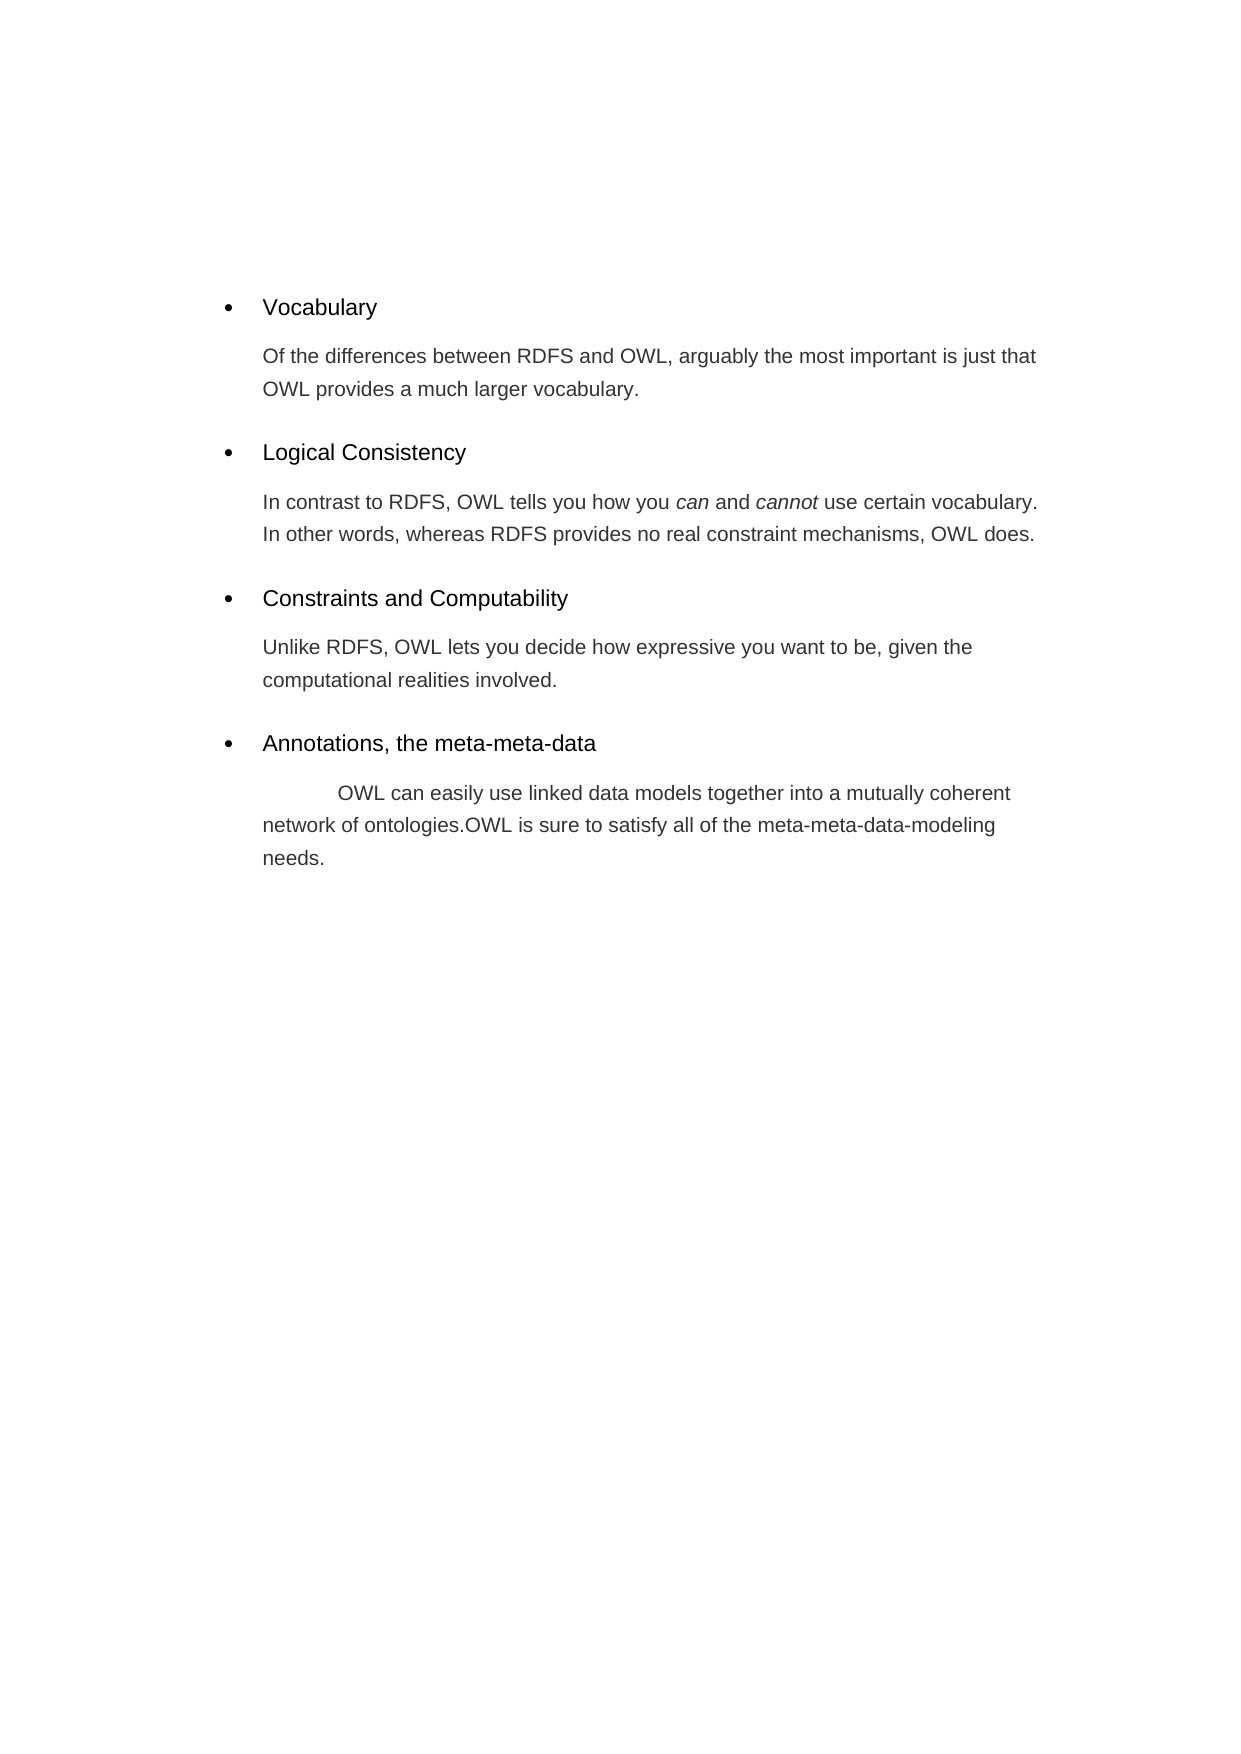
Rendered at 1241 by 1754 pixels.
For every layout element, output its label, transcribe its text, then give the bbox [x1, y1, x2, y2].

list Vocabulary [225, 291, 1053, 323]
list Constraints and Computability [225, 582, 1053, 614]
list Annotations, the meta-meta-data [225, 727, 1053, 759]
text OWL can easily use linked data models together into a mutually coherent network of ontologies.OWL is sure to satisfy all of the meta-meta-data-modeling needs. [262, 776, 1053, 874]
text Of the differences between RDFS and OWL, arguably the most important is just that OWL provides a much larger vocabulary. [262, 340, 1053, 405]
text Unlike RDFS, OWL lets you decide how expressive you want to be, given the computational realities involved. [262, 631, 1053, 696]
list Logical Consistency [225, 436, 1053, 469]
text In contrast to RDFS, OWL tells you how you can and cannot use certain vocabulary. In other words, whereas RDFS provides no real constraint mechanisms, OWL does. [262, 485, 1053, 550]
